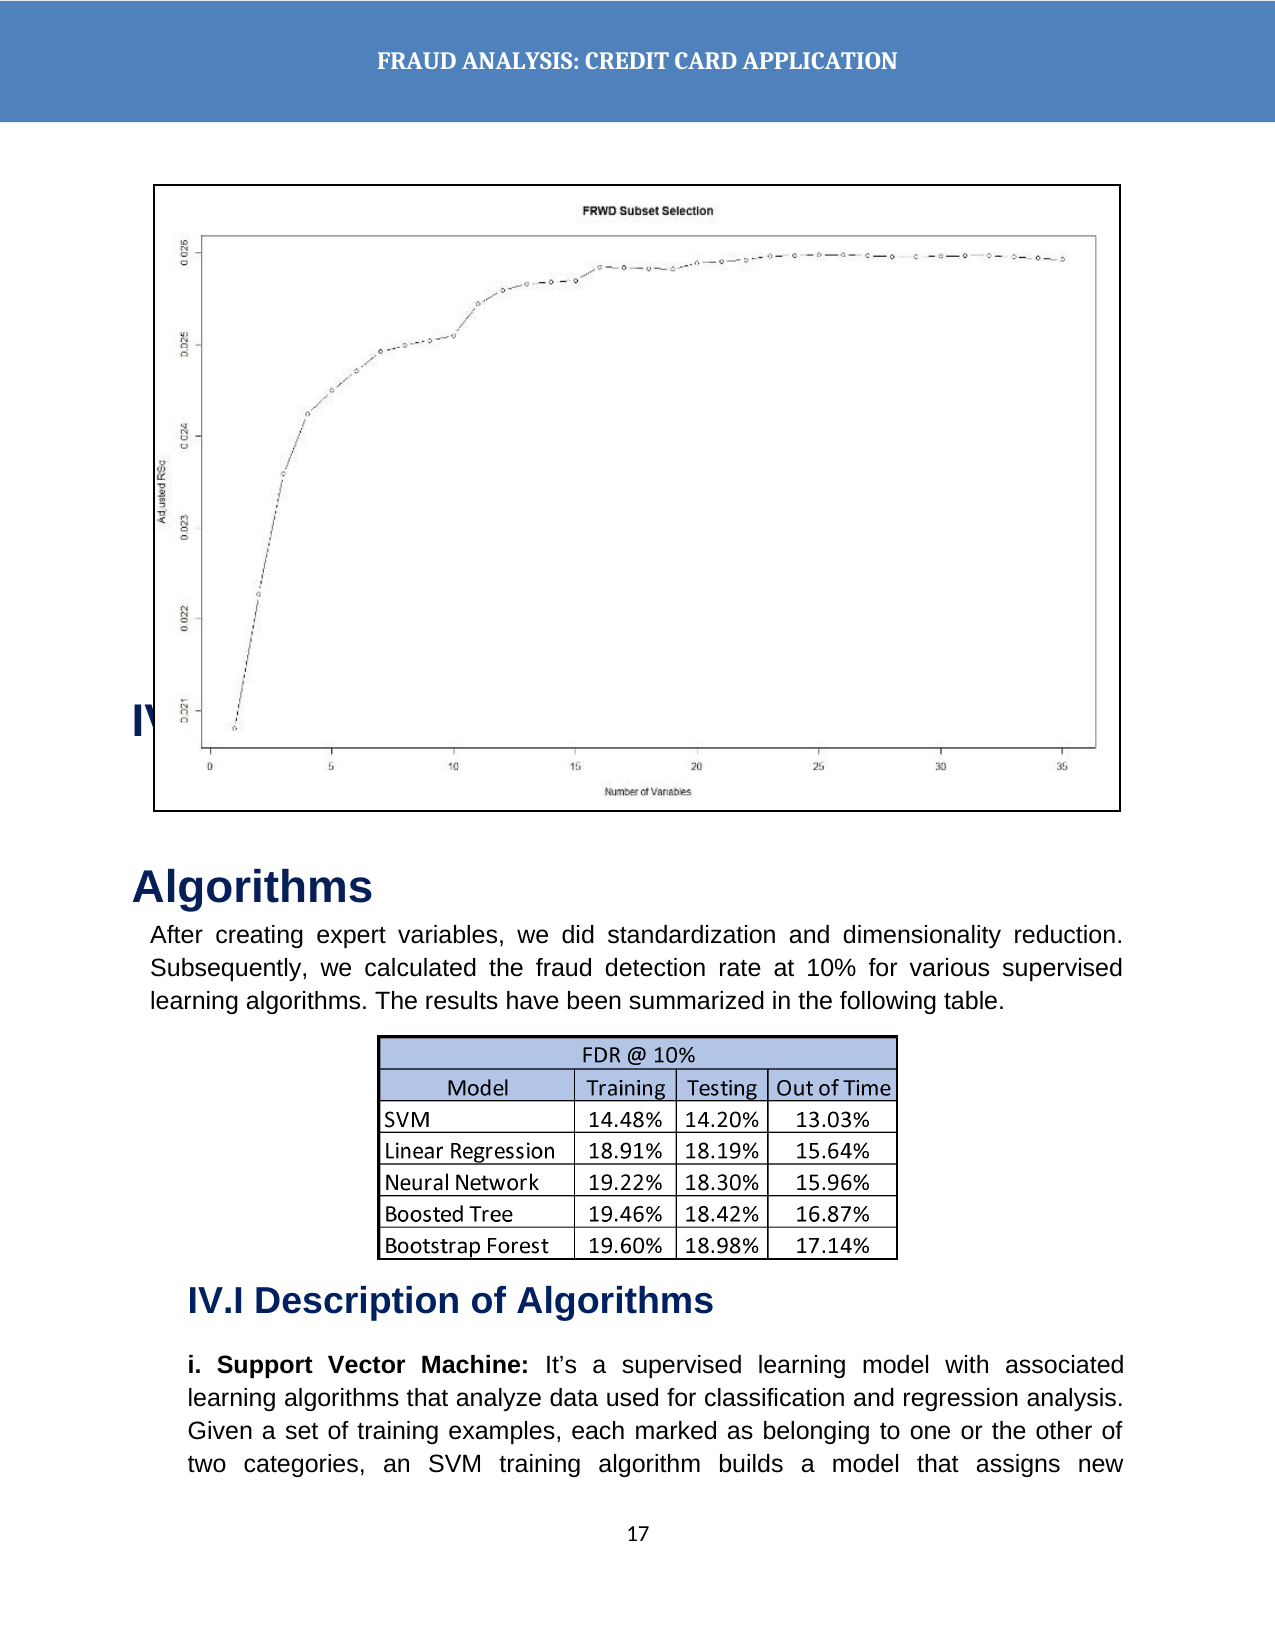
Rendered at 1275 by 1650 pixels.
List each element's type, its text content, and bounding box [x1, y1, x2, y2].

text After creating expert variables, we did standardization and dimensionality reduction. Subsequently, we calculated the fraud detection rate at 10% for various supervised learning algorithms. The results have been summarized in the following table. [150, 919, 1125, 1014]
picture [379, 1038, 896, 1258]
picture [155, 186, 1119, 809]
list Algorithms [187, 693, 1125, 912]
text IV.I Description of Algorithms [187, 1278, 1125, 1322]
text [187, 1350, 1125, 1478]
